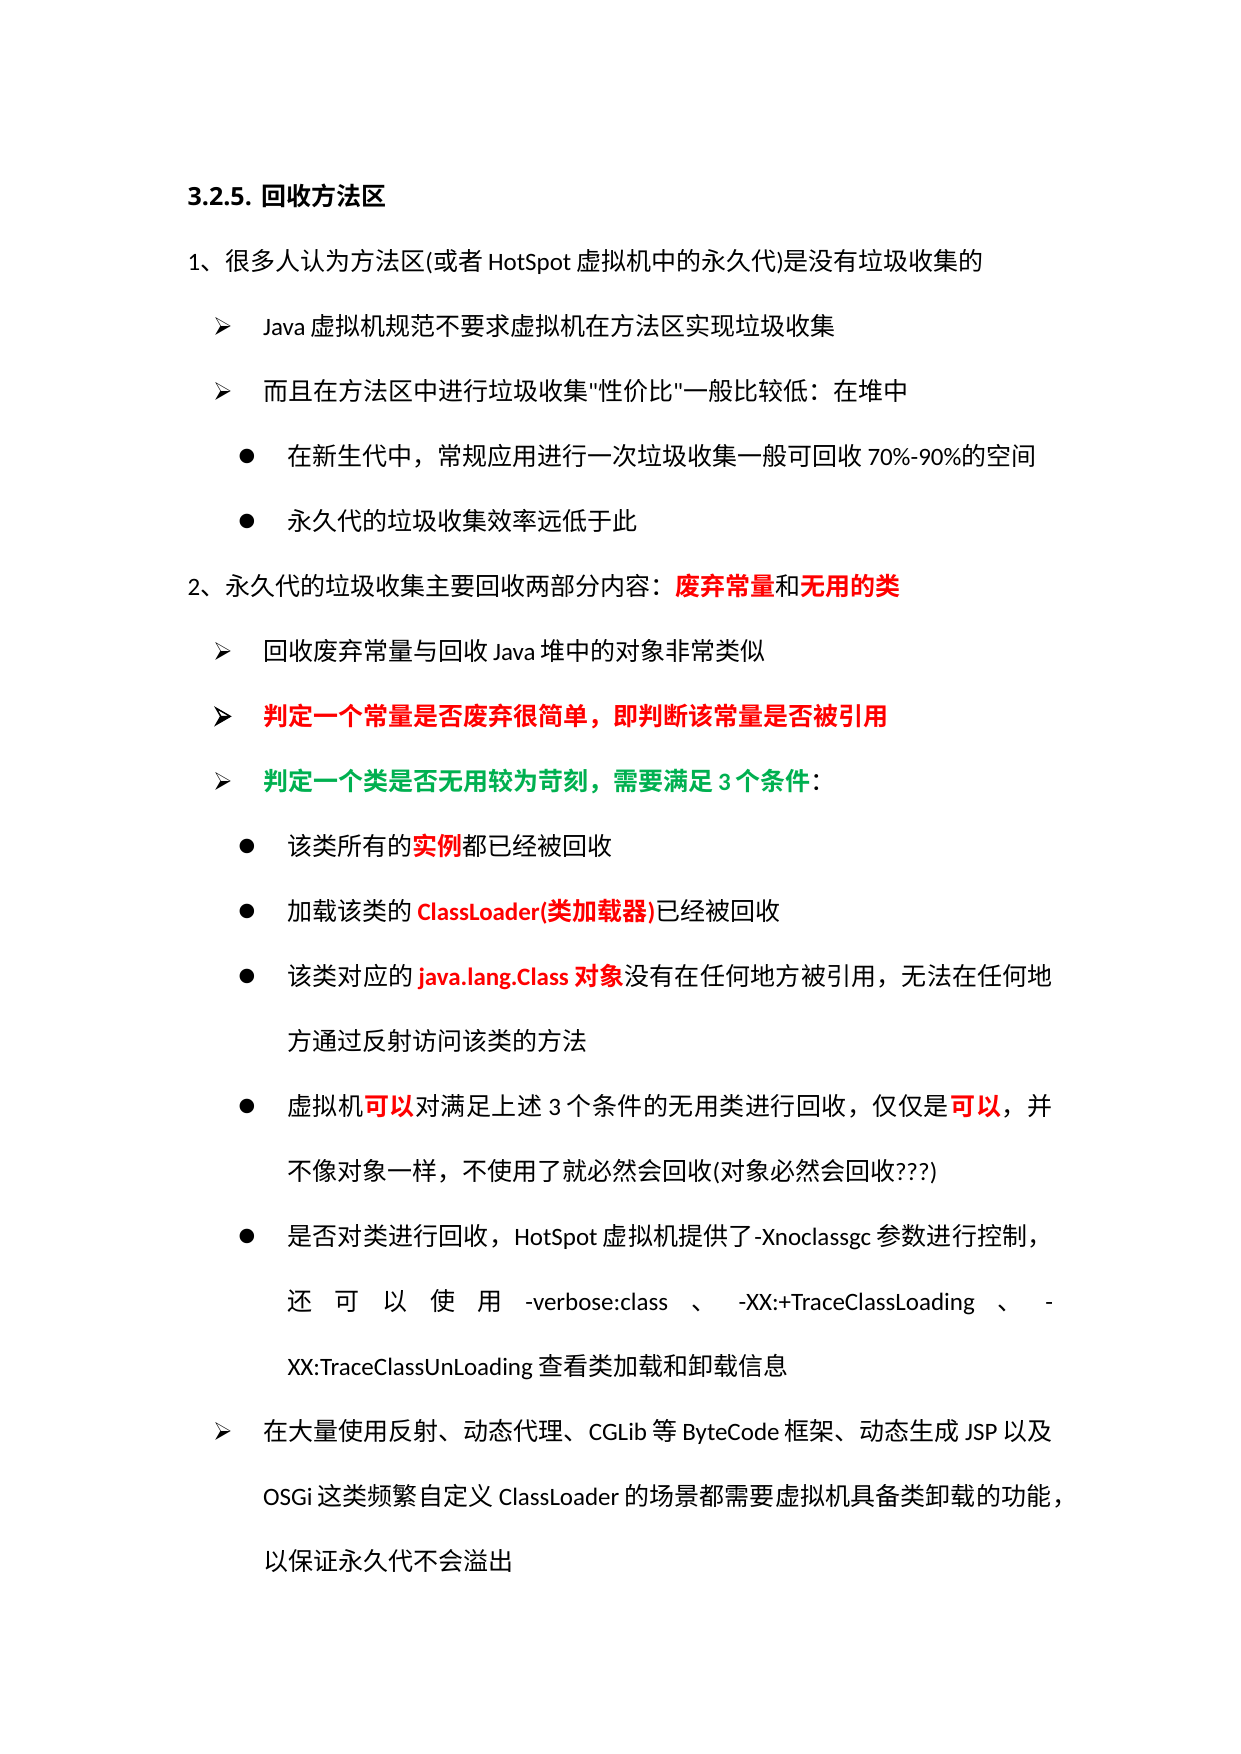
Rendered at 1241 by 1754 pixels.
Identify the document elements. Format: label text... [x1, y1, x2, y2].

list 该类对应的java.lang.Class对象没有在任何地方被引用，无法在任何地方通过反射访问该类的方法 [237, 942, 1053, 1072]
list 在大量使用反射、动态代理、CGLib等ByteCode框架、动态生成JSP以及OSGi这类频繁自定义ClassLoader的场景都需要虚拟机具备类卸载的功能，以保证永久代不会溢出 [213, 1397, 1053, 1592]
list 判定一个类是否无用较为苛刻，需要满足3个条件： [213, 747, 1053, 812]
text 1、很多人认为方法区(或者HotSpot虚拟机中的永久代)是没有垃圾收集的 [187, 227, 1053, 292]
list 虚拟机可以对满足上述3个条件的无用类进行回收，仅仅是可以，并不像对象一样，不使用了就必然会回收(对象必然会回收???) [237, 1072, 1053, 1202]
list 加载该类的ClassLoader(类加载器)已经被回收 [237, 877, 1053, 942]
list 在新生代中，常规应用进行一次垃圾收集一般可回收70%-90%的空间 [237, 422, 1053, 487]
text 2、永久代的垃圾收集主要回收两部分内容：废弃常量和无用的类 [187, 552, 1053, 617]
list 是否对类进行回收，HotSpot虚拟机提供了-Xnoclassgc参数进行控制，还可以使用-verbose:class、-XX:+TraceClassLoading、-XX:TraceClassUnLoading查看类加载和卸载信息 [237, 1202, 1053, 1397]
list 而且在方法区中进行垃圾收集"性价比"一般比较低：在堆中 [213, 357, 1053, 422]
list Java虚拟机规范不要求虚拟机在方法区实现垃圾收集 [213, 292, 1053, 357]
subtitle 回收方法区 [187, 162, 1053, 227]
list 判定一个常量是否废弃很简单，即判断该常量是否被引用 [213, 682, 1053, 747]
list 永久代的垃圾收集效率远低于此 [237, 487, 1053, 552]
list 回收废弃常量与回收Java堆中的对象非常类似 [213, 617, 1053, 682]
list 该类所有的实例都已经被回收 [237, 812, 1053, 877]
